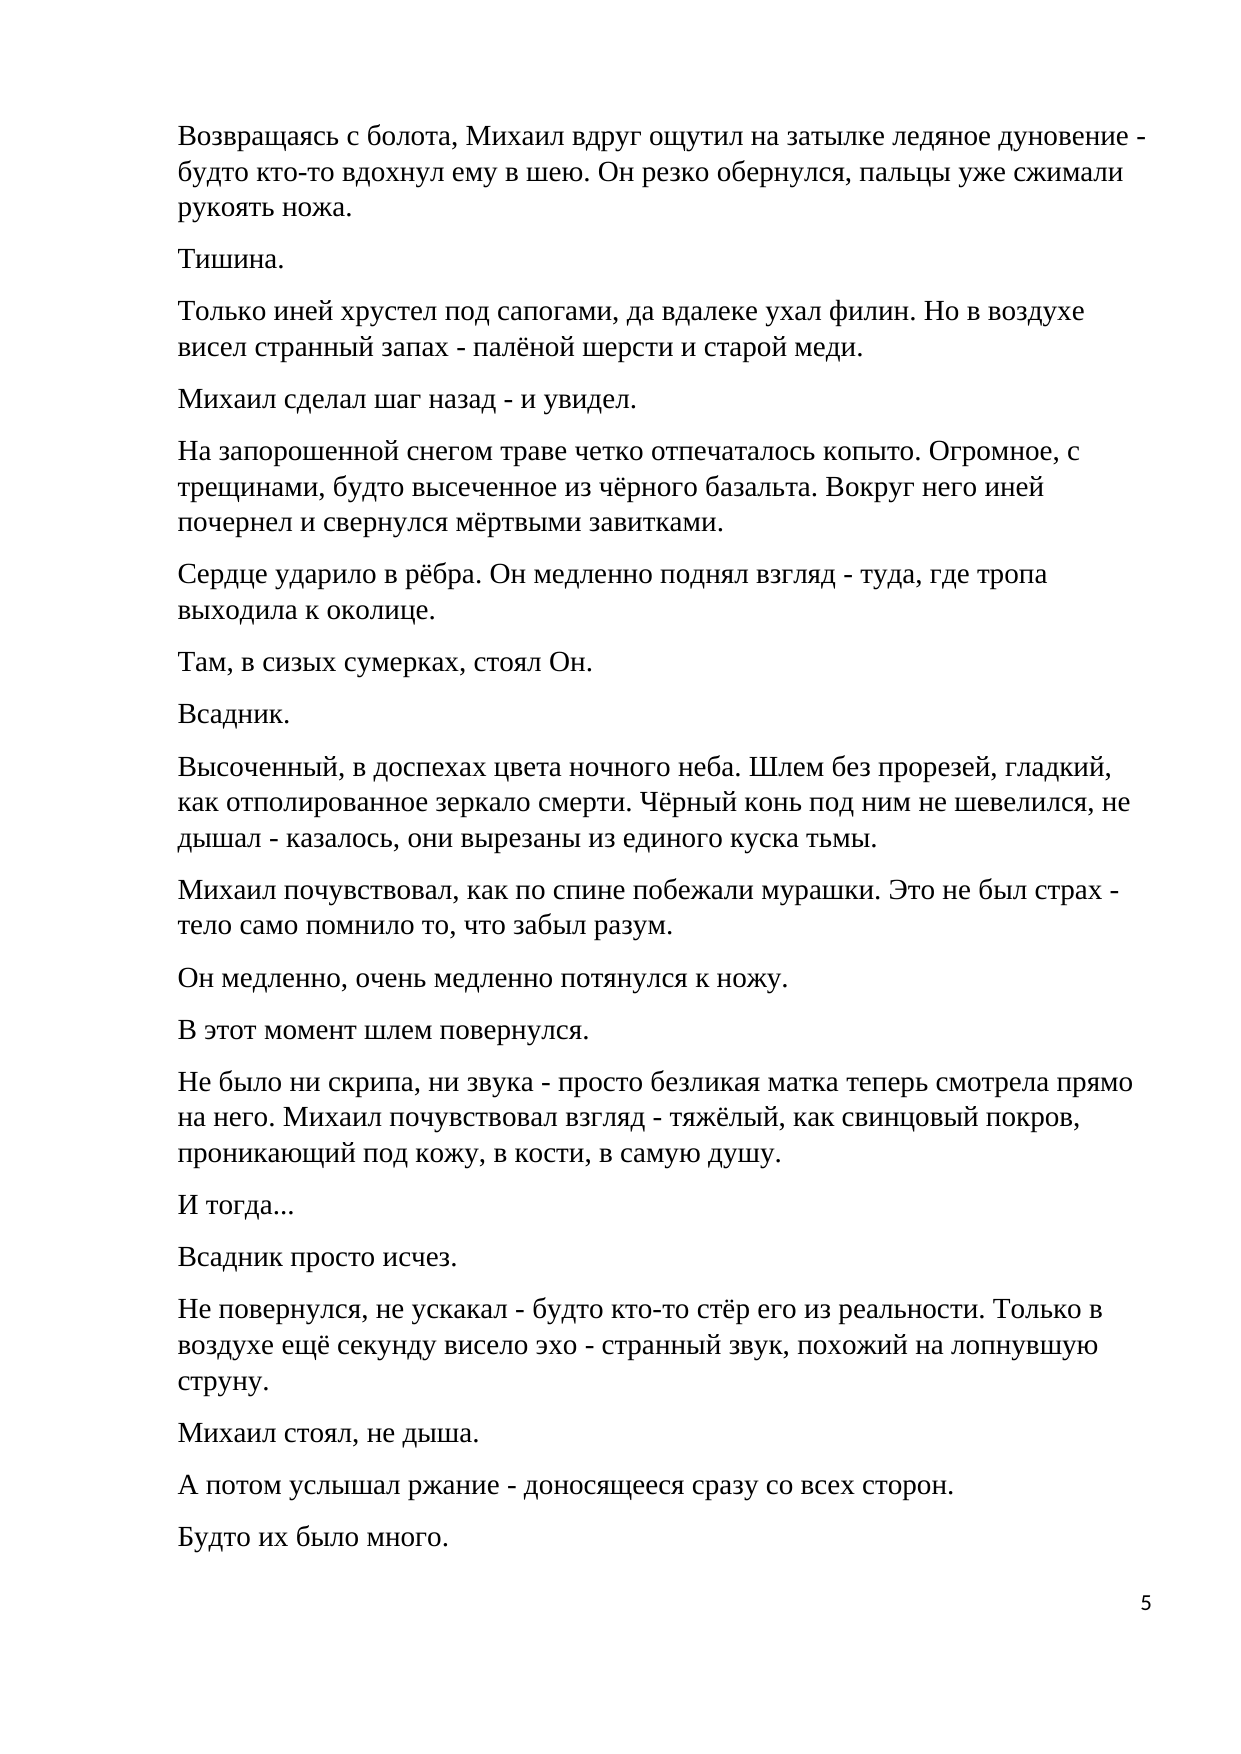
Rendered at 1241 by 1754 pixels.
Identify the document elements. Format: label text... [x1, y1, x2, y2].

text Не было ни скрипа, ни звука - просто безликая матка теперь смотрела прямо на него. Михаил почувствовал взгляд - тяжёлый, как свинцовый покров, проникающий под кожу, в кости, в самую душу. [177, 1064, 1152, 1169]
text И тогда... [177, 1187, 1152, 1221]
text Михаил сделал шаг назад - и увидел. [177, 381, 1152, 415]
text Всадник. [177, 697, 1152, 730]
text Высоченный, в доспехах цвета ночного неба. Шлем без прорезей, гладкий, как отполированное зеркало смерти. Чёрный конь под ним не шевелился, не дышал - казалось, они вырезаны из единого куска тьмы. [177, 749, 1152, 853]
text Михаил стоял, не дыша. [177, 1415, 1152, 1448]
text Не повернулся, не ускакал - будто кто-то стёр его из реальности. Только в воздухе ещё секунду висело эхо - странный звук, похожий на лопнувшую струну. [177, 1292, 1152, 1396]
text А потом услышал ржание - доносящееся сразу со всех сторон. [177, 1467, 1152, 1501]
text Всадник просто исчез. [177, 1239, 1152, 1273]
text Сердце ударило в рёбра. Он медленно поднял взгляд - туда, где тропа выходила к околице. [177, 557, 1152, 626]
text Только иней хрустел под сапогами, да вдалеке ухал филин. Но в воздухе висел странный запах - палёной шерсти и старой меди. [177, 293, 1152, 363]
text На запорошенной снегом траве четко отпечаталось копыто. Огромное, с трещинами, будто высеченное из чёрного базальта. Вокруг него иней почернел и свернулся мёртвыми завитками. [177, 433, 1152, 538]
text Он медленно, очень медленно потянулся к ножу. [177, 960, 1152, 993]
text Михаил почувствовал, как по спине побежали мурашки. Это не был страх - тело само помнило то, что забыл разум. [177, 872, 1152, 941]
text Возвращаясь с болота, Михаил вдруг ощутил на затылке ледяное дуновение - будто кто-то вдохнул ему в шею. Он резко обернулся, пальцы уже сжимали рукоять ножа. [177, 118, 1152, 223]
text Там, в сизых сумерках, стоял Он. [177, 644, 1152, 678]
text Тишина. [177, 241, 1152, 275]
text Будто их было много. [177, 1519, 1152, 1553]
text В этот момент шлем повернулся. [177, 1012, 1152, 1045]
